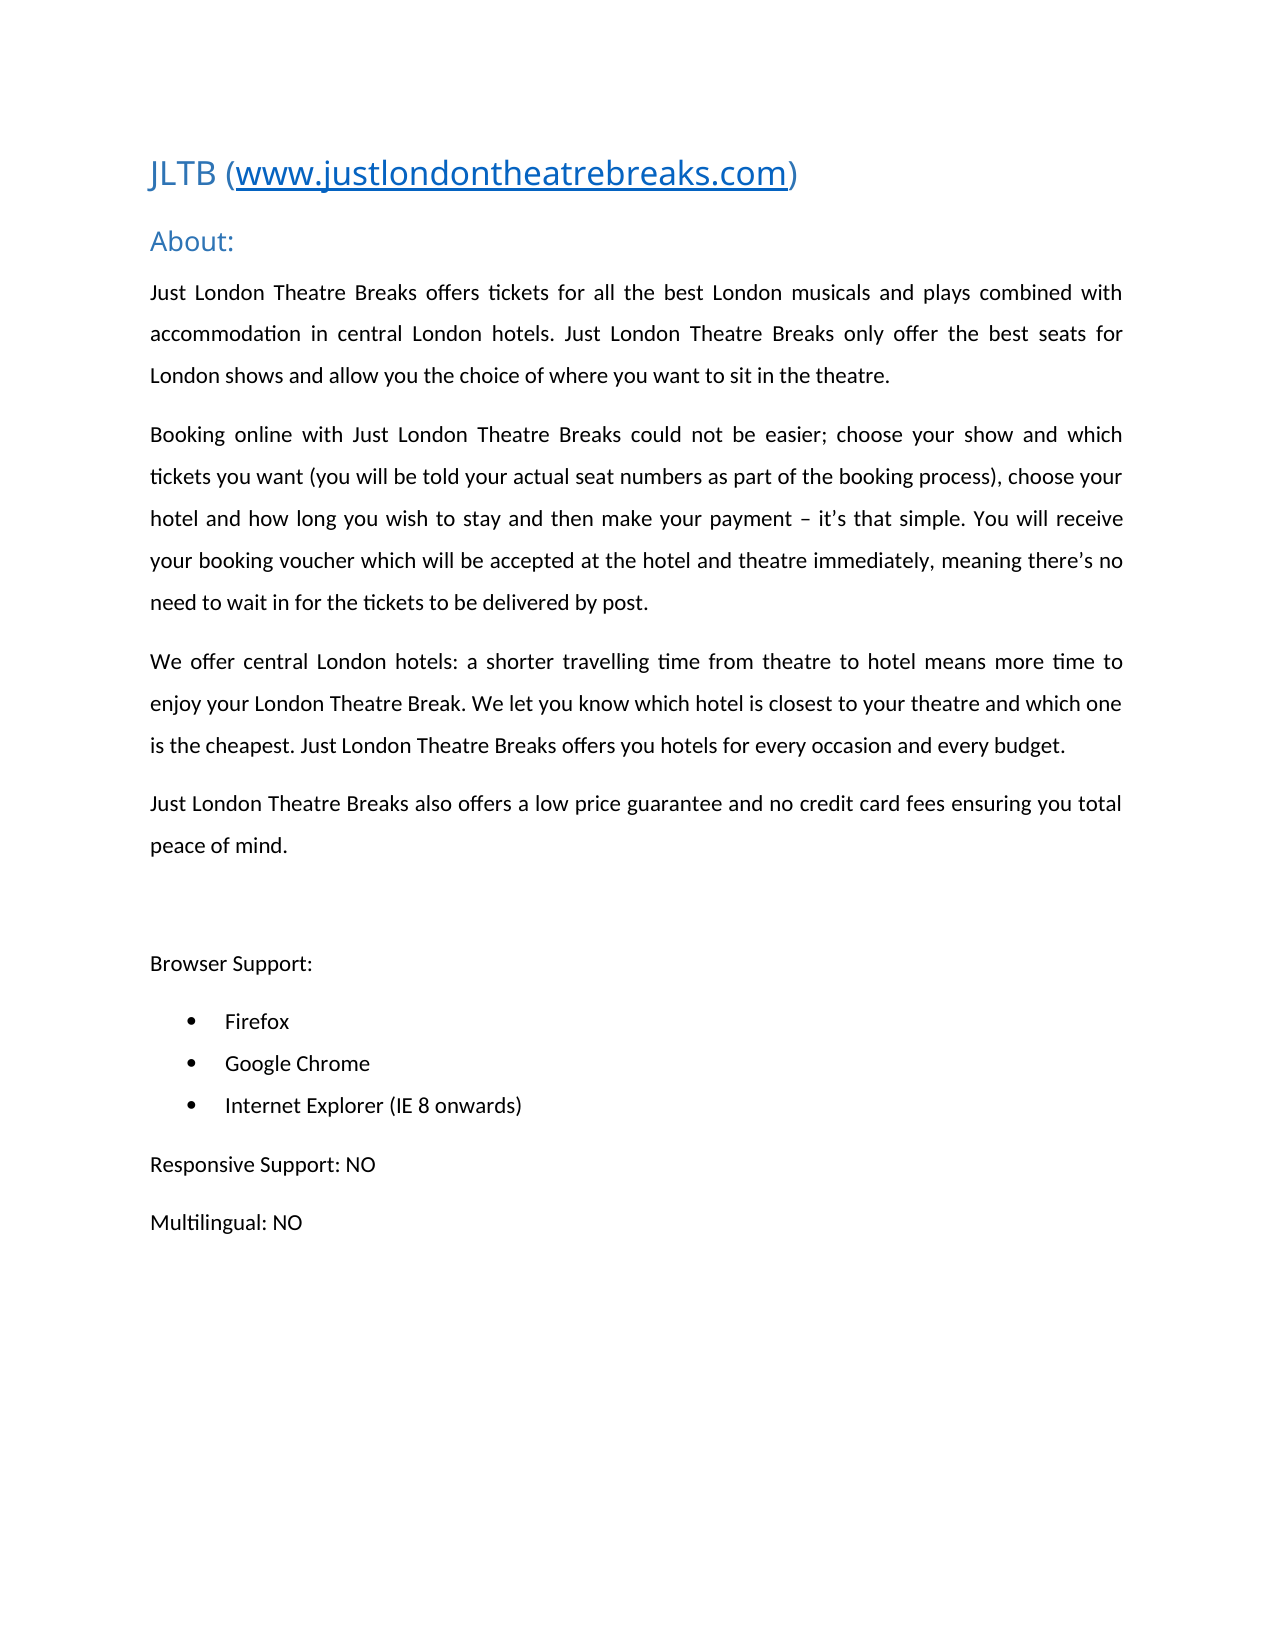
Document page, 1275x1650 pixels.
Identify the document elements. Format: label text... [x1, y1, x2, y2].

text Booking online with Just London Theatre Breaks could not be easier; choose your show and which tickets you want (you will be told your actual seat numbers as part of the booking process), choose your hotel and how long you wish to stay and then make your payment – it’s that simple. You will receive your booking voucher which will be accepted at the hotel and theatre immediately, meaning there’s no need to wait in for the tickets to be delivered by post. [150, 420, 1125, 616]
text We offer central London hotels: a shorter travelling time from theatre to hotel means more time to enjoy your London Theatre Break. We let you know which hotel is closest to your theatre and which one is the cheapest. Just London Theatre Breaks offers you hotels for every occasion and every budget. [150, 647, 1125, 759]
subtitle JLTB (www.justlondontheatrebreaks.com) [150, 150, 1125, 195]
text Multilingual: NO [150, 1208, 1125, 1237]
list Internet Explorer (IE 8 onwards) [187, 1091, 1125, 1119]
text Just London Theatre Breaks offers tickets for all the best London musicals and plays combined with accommodation in central London hotels. Just London Theatre Breaks only offer the best seats for London shows and allow you the choice of where you want to sit in the theatre. [150, 278, 1125, 389]
text Responsive Support: NO [150, 1150, 1125, 1178]
subtitle About: [150, 222, 1125, 259]
text Browser Support: [150, 949, 1125, 977]
list Google Chrome [187, 1049, 1125, 1077]
list Firefox [187, 1007, 1125, 1035]
text Just London Theatre Breaks also offers a low price guarantee and no credit card fees ensuring you total peace of mind. [150, 789, 1125, 859]
